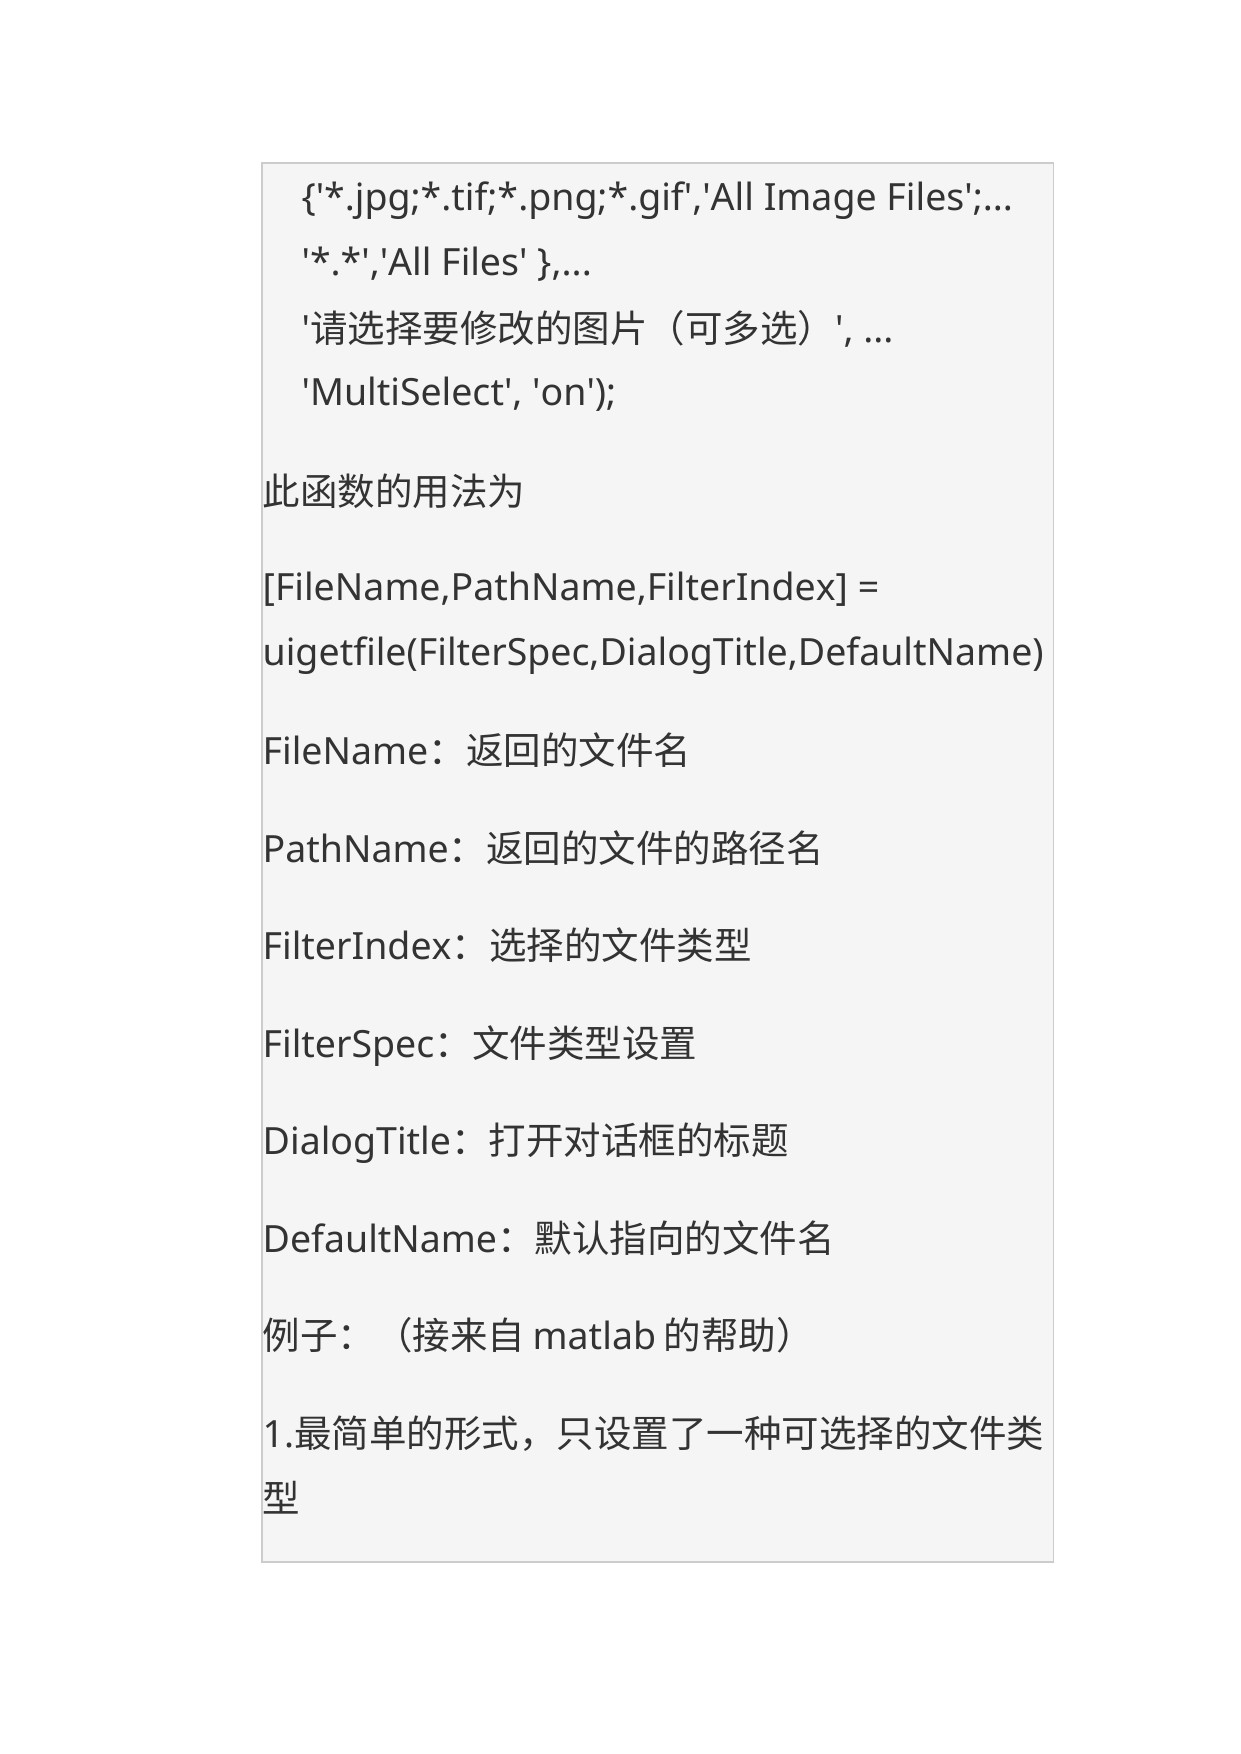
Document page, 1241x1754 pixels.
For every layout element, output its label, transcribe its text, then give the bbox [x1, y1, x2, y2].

text DefaultName：默认指向的文件名 [263, 1202, 1053, 1267]
text FileName：返回的文件名 [263, 714, 1053, 779]
text 此函数的用法为 [263, 454, 1053, 519]
text FilterSpec：文件类型设置 [263, 1007, 1053, 1072]
text FilterIndex：选择的文件类型 [263, 909, 1053, 974]
text '*.*','All Files' },... [263, 227, 1053, 292]
text 'MultiSelect', 'on'); [263, 357, 1053, 422]
text '请选择要修改的图片（可多选）', ... [263, 292, 1053, 357]
text {'*.jpg;*.tif;*.png;*.gif','All Image Files';... [263, 164, 1053, 227]
text PathName：返回的文件的路径名 [263, 812, 1053, 877]
text [FileName,PathName,FilterIndex] = uigetfile(FilterSpec,DialogTitle,DefaultName) [263, 552, 1053, 682]
text DialogTitle：打开对话框的标题 [263, 1104, 1053, 1169]
text 1.最简单的形式，只设置了一种可选择的文件类型 [263, 1397, 1053, 1527]
text 例子：（接来自matlab的帮助） [263, 1299, 1053, 1364]
